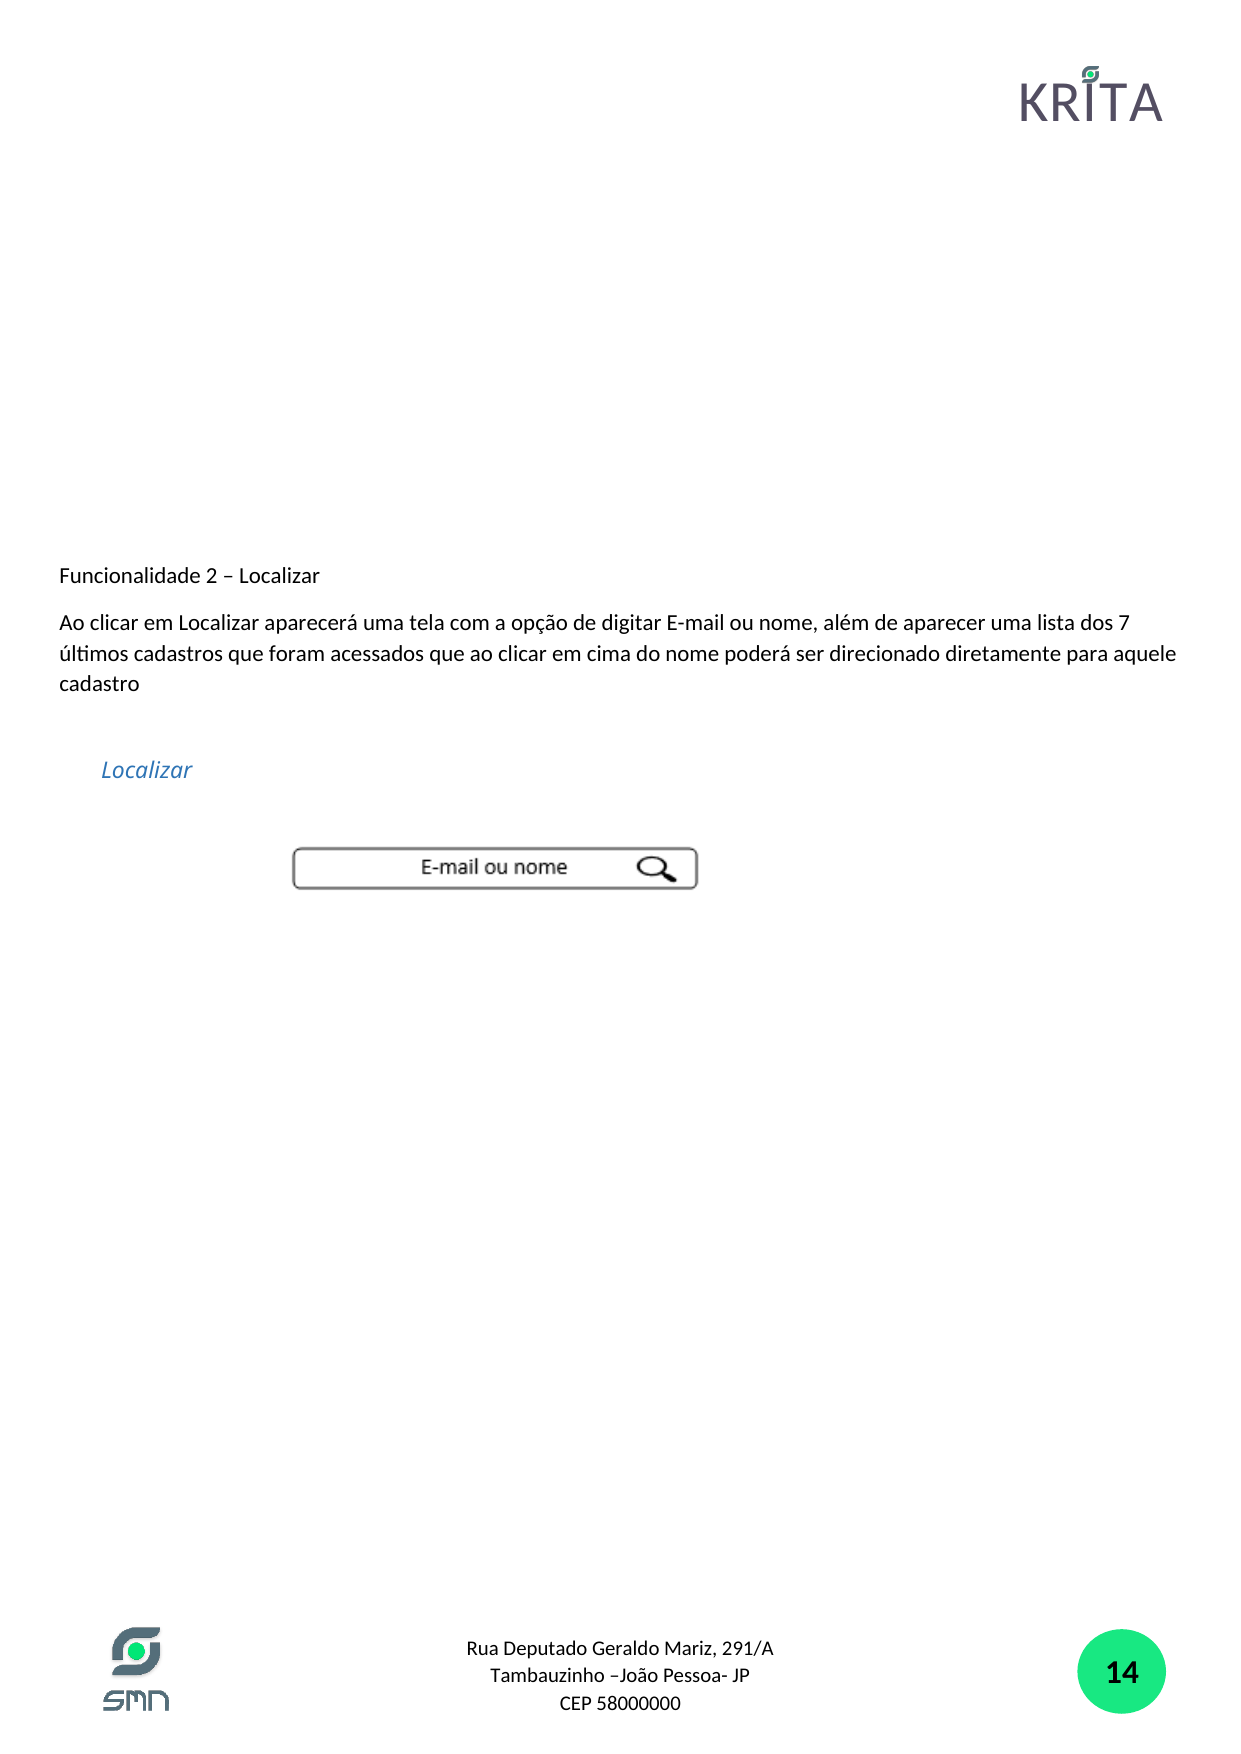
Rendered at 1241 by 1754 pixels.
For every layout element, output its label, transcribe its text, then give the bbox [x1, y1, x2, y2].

subtitle Localizar [59, 754, 1181, 785]
text Ao clicar em Localizar aparecerá uma tela com a opção de digitar E-mail ou nome, além de aparecer uma lista dos 7 últimos cadastros que foram acessados que ao clicar em cima do nome poderá ser direcionado diretamente para aquele cadastro [59, 608, 1181, 697]
picture [283, 841, 711, 898]
picture [1081, 66, 1099, 84]
text Funcionalidade 2 – Localizar [59, 562, 1181, 589]
picture [95, 1610, 177, 1719]
